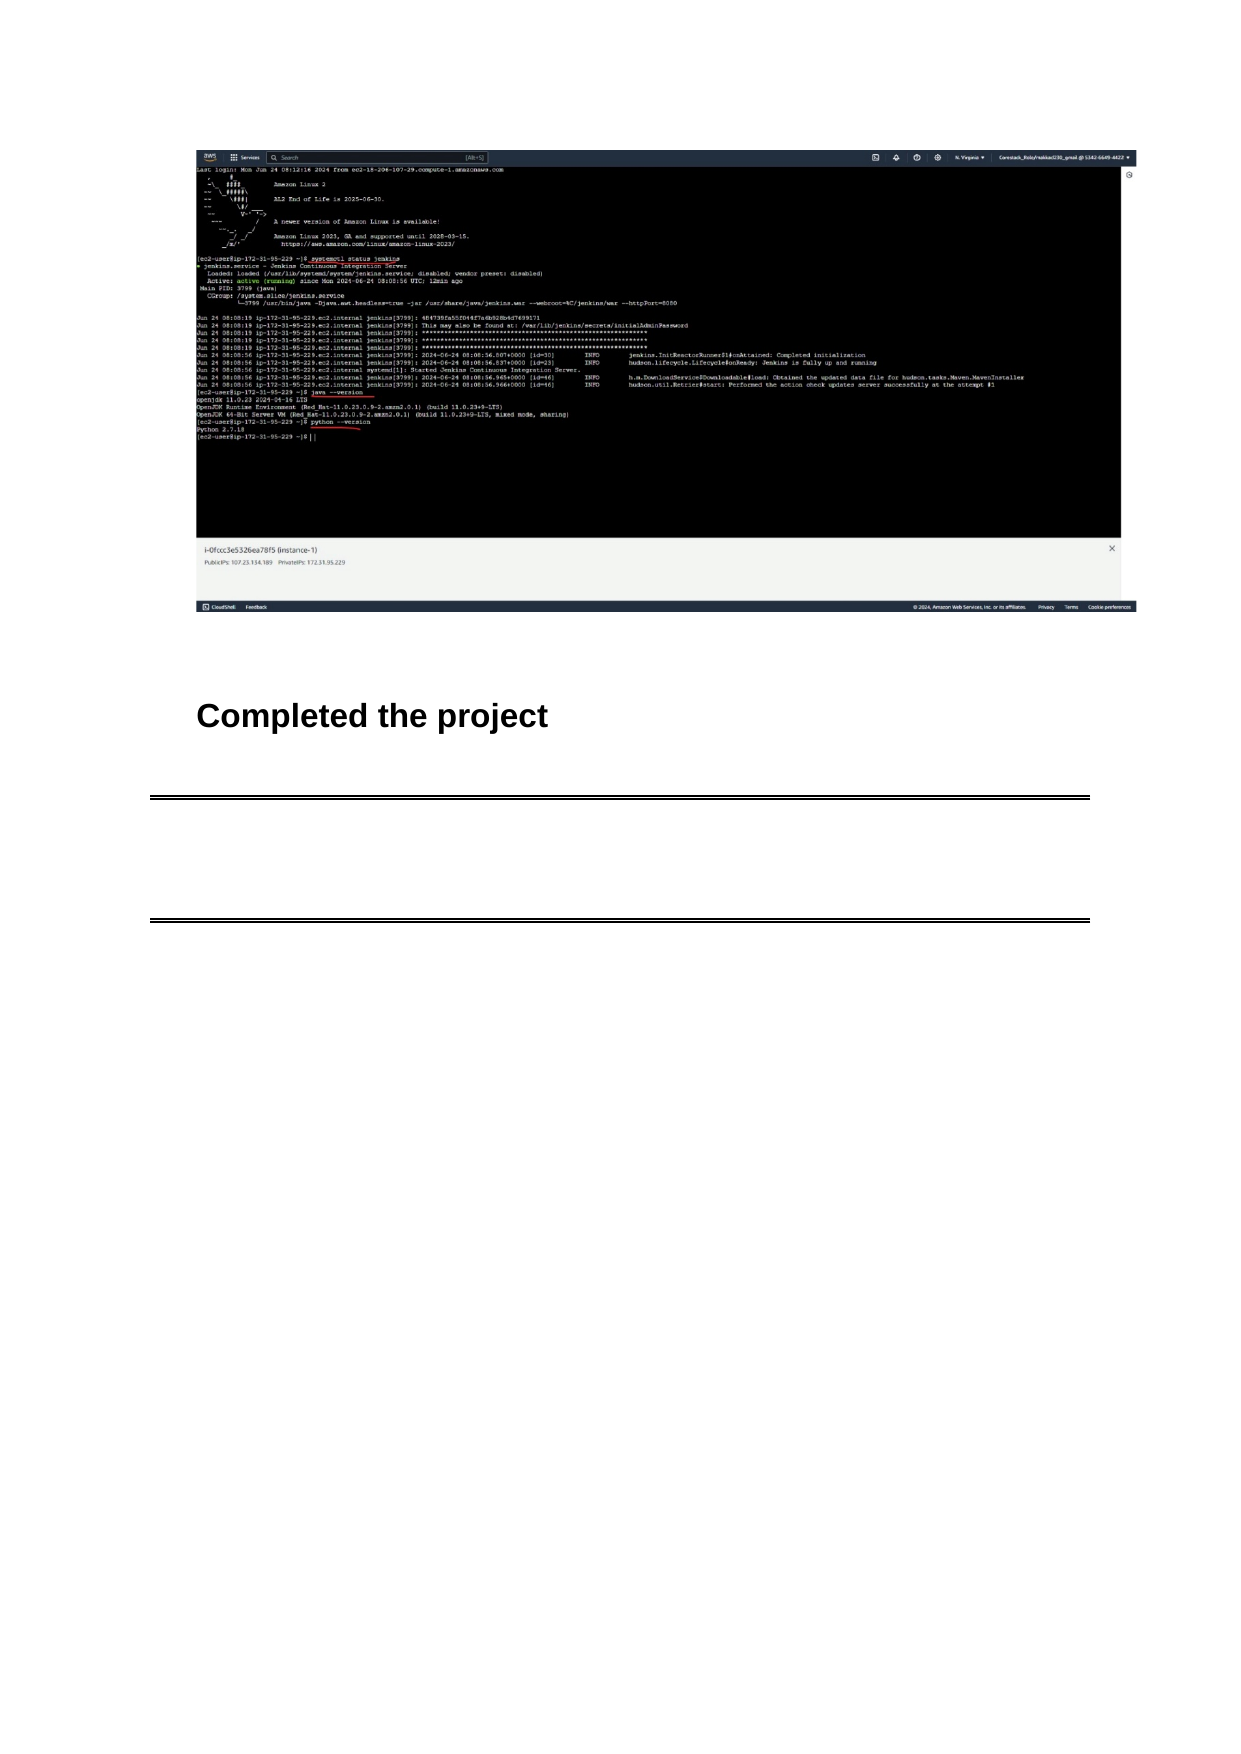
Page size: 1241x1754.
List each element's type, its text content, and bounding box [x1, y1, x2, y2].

list Completed the project [196, 696, 1090, 735]
picture [196, 150, 1137, 612]
